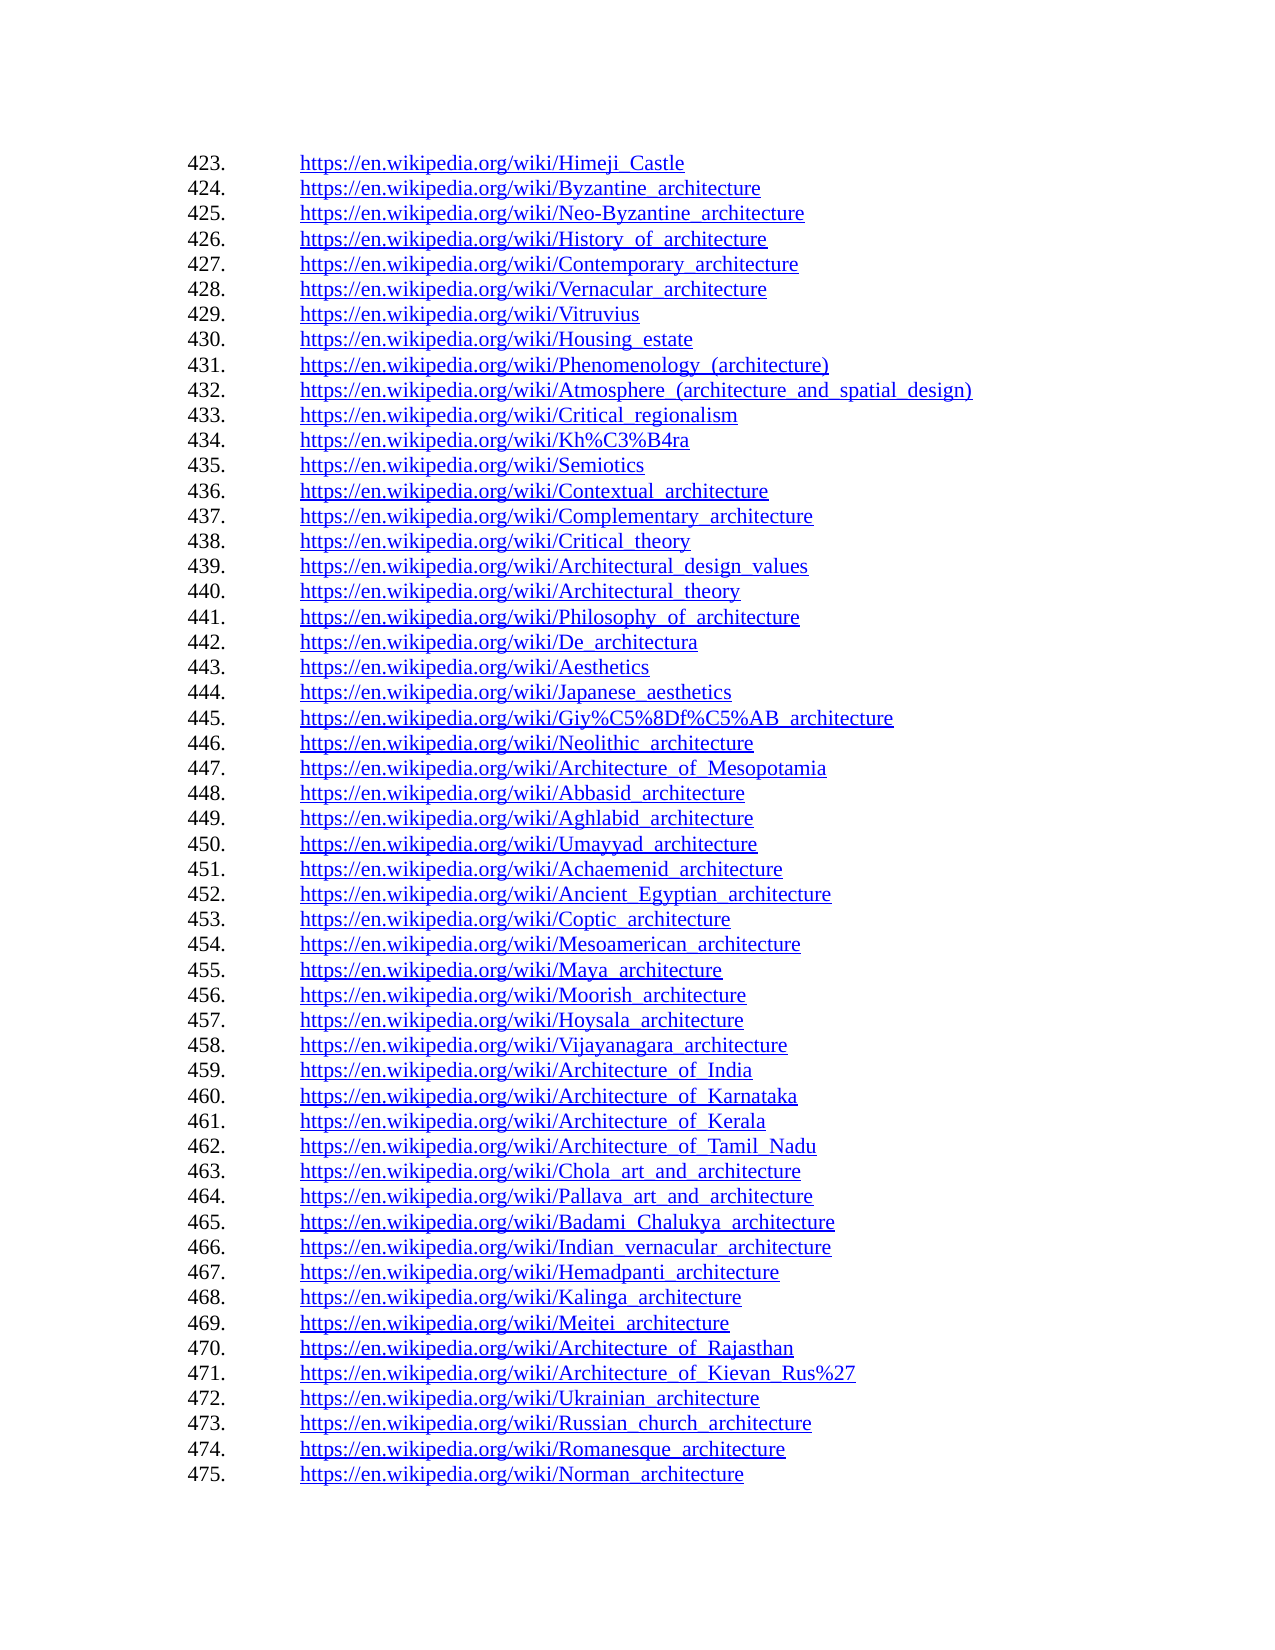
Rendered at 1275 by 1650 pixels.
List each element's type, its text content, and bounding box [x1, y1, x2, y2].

list https://en.wikipedia.org/wiki/Moorish_architecture [187, 982, 1125, 1007]
list https://en.wikipedia.org/wiki/Architecture_of_Mesopotamia [187, 755, 1125, 780]
list https://en.wikipedia.org/wiki/Umayyad_architecture [187, 831, 1125, 856]
list https://en.wikipedia.org/wiki/Norman_architecture [187, 1461, 1125, 1486]
list https://en.wikipedia.org/wiki/Aghlabid_architecture [187, 805, 1125, 831]
list https://en.wikipedia.org/wiki/Philosophy_of_architecture [187, 604, 1125, 629]
list https://en.wikipedia.org/wiki/Semiotics [187, 452, 1125, 478]
list https://en.wikipedia.org/wiki/Critical_theory [187, 528, 1125, 553]
list https://en.wikipedia.org/wiki/Vijayanagara_architecture [187, 1032, 1125, 1057]
list https://en.wikipedia.org/wiki/Vitruvius [187, 301, 1125, 326]
list https://en.wikipedia.org/wiki/Abbasid_architecture [187, 780, 1125, 805]
list https://en.wikipedia.org/wiki/Housing_estate [187, 326, 1125, 352]
list https://en.wikipedia.org/wiki/Romanesque_architecture [187, 1436, 1125, 1461]
list https://en.wikipedia.org/wiki/Meitei_architecture [187, 1309, 1125, 1335]
list https://en.wikipedia.org/wiki/Maya_architecture [187, 957, 1125, 982]
list https://en.wikipedia.org/wiki/Critical_regionalism [187, 402, 1125, 427]
list https://en.wikipedia.org/wiki/Pallava_art_and_architecture [187, 1183, 1125, 1209]
list https://en.wikipedia.org/wiki/Phenomenology_(architecture) [187, 352, 1125, 377]
list https://en.wikipedia.org/wiki/Indian_vernacular_architecture [187, 1234, 1125, 1259]
list https://en.wikipedia.org/wiki/Architectural_design_values [187, 553, 1125, 578]
list https://en.wikipedia.org/wiki/Mesoamerican_architecture [187, 931, 1125, 957]
list https://en.wikipedia.org/wiki/Architecture_of_India [187, 1057, 1125, 1083]
list https://en.wikipedia.org/wiki/Aesthetics [187, 654, 1125, 679]
list https://en.wikipedia.org/wiki/Architecture_of_Karnataka [187, 1083, 1125, 1108]
list https://en.wikipedia.org/wiki/Neolithic_architecture [187, 730, 1125, 755]
list https://en.wikipedia.org/wiki/Complementary_architecture [187, 503, 1125, 528]
list https://en.wikipedia.org/wiki/Architecture_of_Kerala [187, 1108, 1125, 1133]
list https://en.wikipedia.org/wiki/Atmosphere_(architecture_and_spatial_design) [187, 377, 1125, 402]
list https://en.wikipedia.org/wiki/Ukrainian_architecture [187, 1385, 1125, 1410]
list https://en.wikipedia.org/wiki/Russian_church_architecture [187, 1410, 1125, 1436]
list https://en.wikipedia.org/wiki/Contemporary_architecture [187, 251, 1125, 276]
list https://en.wikipedia.org/wiki/Byzantine_architecture [187, 175, 1125, 200]
list https://en.wikipedia.org/wiki/Vernacular_architecture [187, 276, 1125, 301]
list https://en.wikipedia.org/wiki/Kh%C3%B4ra [187, 427, 1125, 452]
list https://en.wikipedia.org/wiki/Hemadpanti_architecture [187, 1259, 1125, 1284]
list https://en.wikipedia.org/wiki/Kalinga_architecture [187, 1284, 1125, 1309]
list https://en.wikipedia.org/wiki/Architecture_of_Rajasthan [187, 1335, 1125, 1360]
list https://en.wikipedia.org/wiki/Hoysala_architecture [187, 1007, 1125, 1032]
list https://en.wikipedia.org/wiki/Coptic_architecture [187, 906, 1125, 931]
list https://en.wikipedia.org/wiki/Ancient_Egyptian_architecture [187, 881, 1125, 906]
list https://en.wikipedia.org/wiki/Giy%C5%8Df%C5%AB_architecture [187, 704, 1125, 730]
list https://en.wikipedia.org/wiki/Achaemenid_architecture [187, 856, 1125, 881]
list https://en.wikipedia.org/wiki/Neo-Byzantine_architecture [187, 200, 1125, 226]
list https://en.wikipedia.org/wiki/History_of_architecture [187, 226, 1125, 251]
list https://en.wikipedia.org/wiki/Architecture_of_Kievan_Rus%27 [187, 1360, 1125, 1385]
list https://en.wikipedia.org/wiki/Architectural_theory [187, 578, 1125, 604]
list https://en.wikipedia.org/wiki/Japanese_aesthetics [187, 679, 1125, 704]
list https://en.wikipedia.org/wiki/Himeji_Castle [187, 150, 1125, 175]
list https://en.wikipedia.org/wiki/De_architectura [187, 629, 1125, 654]
list https://en.wikipedia.org/wiki/Contextual_architecture [187, 478, 1125, 503]
list https://en.wikipedia.org/wiki/Badami_Chalukya_architecture [187, 1209, 1125, 1234]
list https://en.wikipedia.org/wiki/Architecture_of_Tamil_Nadu [187, 1133, 1125, 1158]
list https://en.wikipedia.org/wiki/Chola_art_and_architecture [187, 1158, 1125, 1183]
